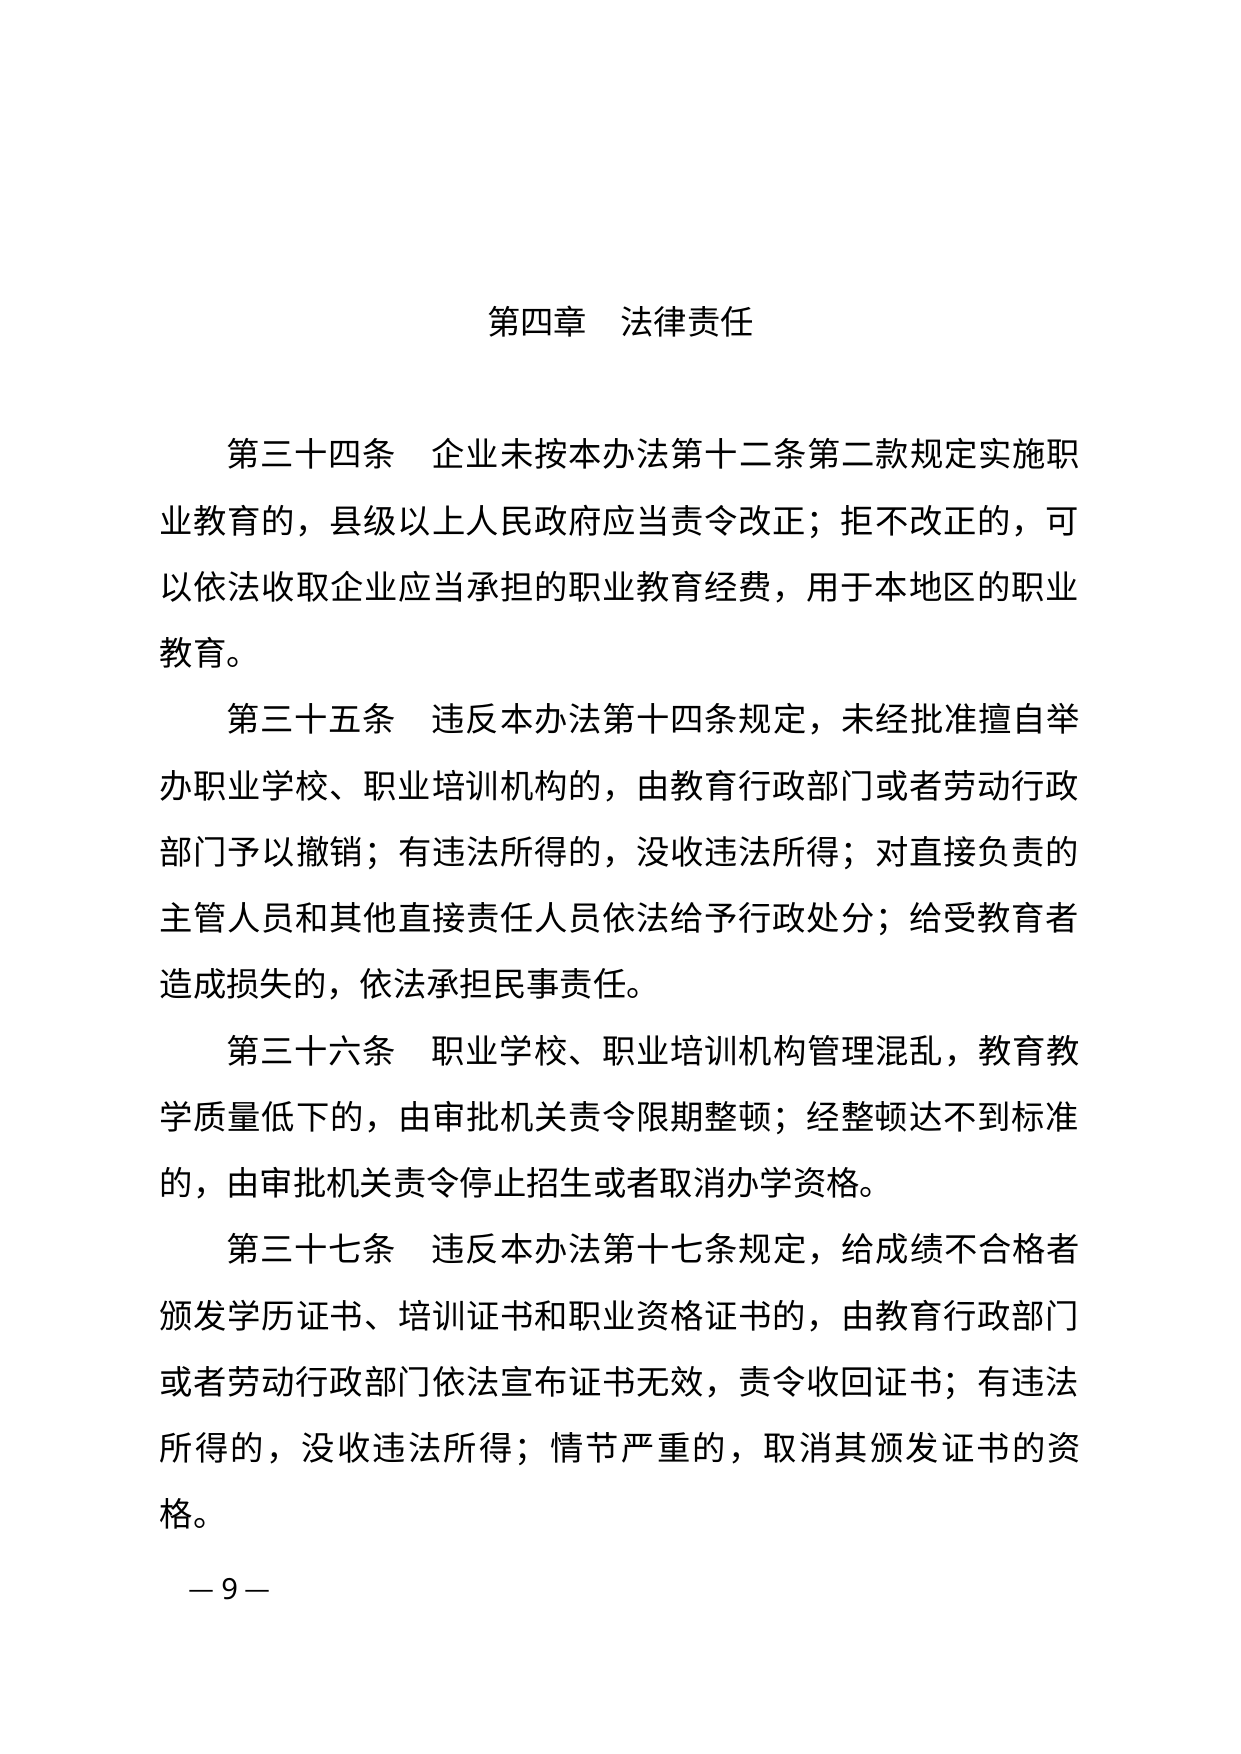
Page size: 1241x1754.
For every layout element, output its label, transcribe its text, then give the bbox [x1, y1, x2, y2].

text 第三十七条 违反本办法第十七条规定，给成绩不合格者颁发学历证书、培训证书和职业资格证书的，由教育行政部门或者劳动行政部门依法宣布证书无效，责令收回证书；有违法所得的，没收违法所得；情节严重的，取消其颁发证书的资格。 [159, 1214, 1081, 1545]
text 第三十六条 职业学校、职业培训机构管理混乱，教育教学质量低下的，由审批机关责令限期整顿；经整顿达不到标准的，由审批机关责令停止招生或者取消办学资格。 [159, 1015, 1081, 1214]
text 第四章 法律责任 [159, 287, 1081, 353]
text 第三十四条 企业未按本办法第十二条第二款规定实施职业教育的，县级以上人民政府应当责令改正；拒不改正的，可以依法收取企业应当承担的职业教育经费，用于本地区的职业教育。 [159, 419, 1081, 684]
text 第三十五条 违反本办法第十四条规定，未经批准擅自举办职业学校、职业培训机构的，由教育行政部门或者劳动行政部门予以撤销；有违法所得的，没收违法所得；对直接负责的主管人员和其他直接责任人员依法给予行政处分；给受教育者造成损失的，依法承担民事责任。 [159, 684, 1081, 1015]
